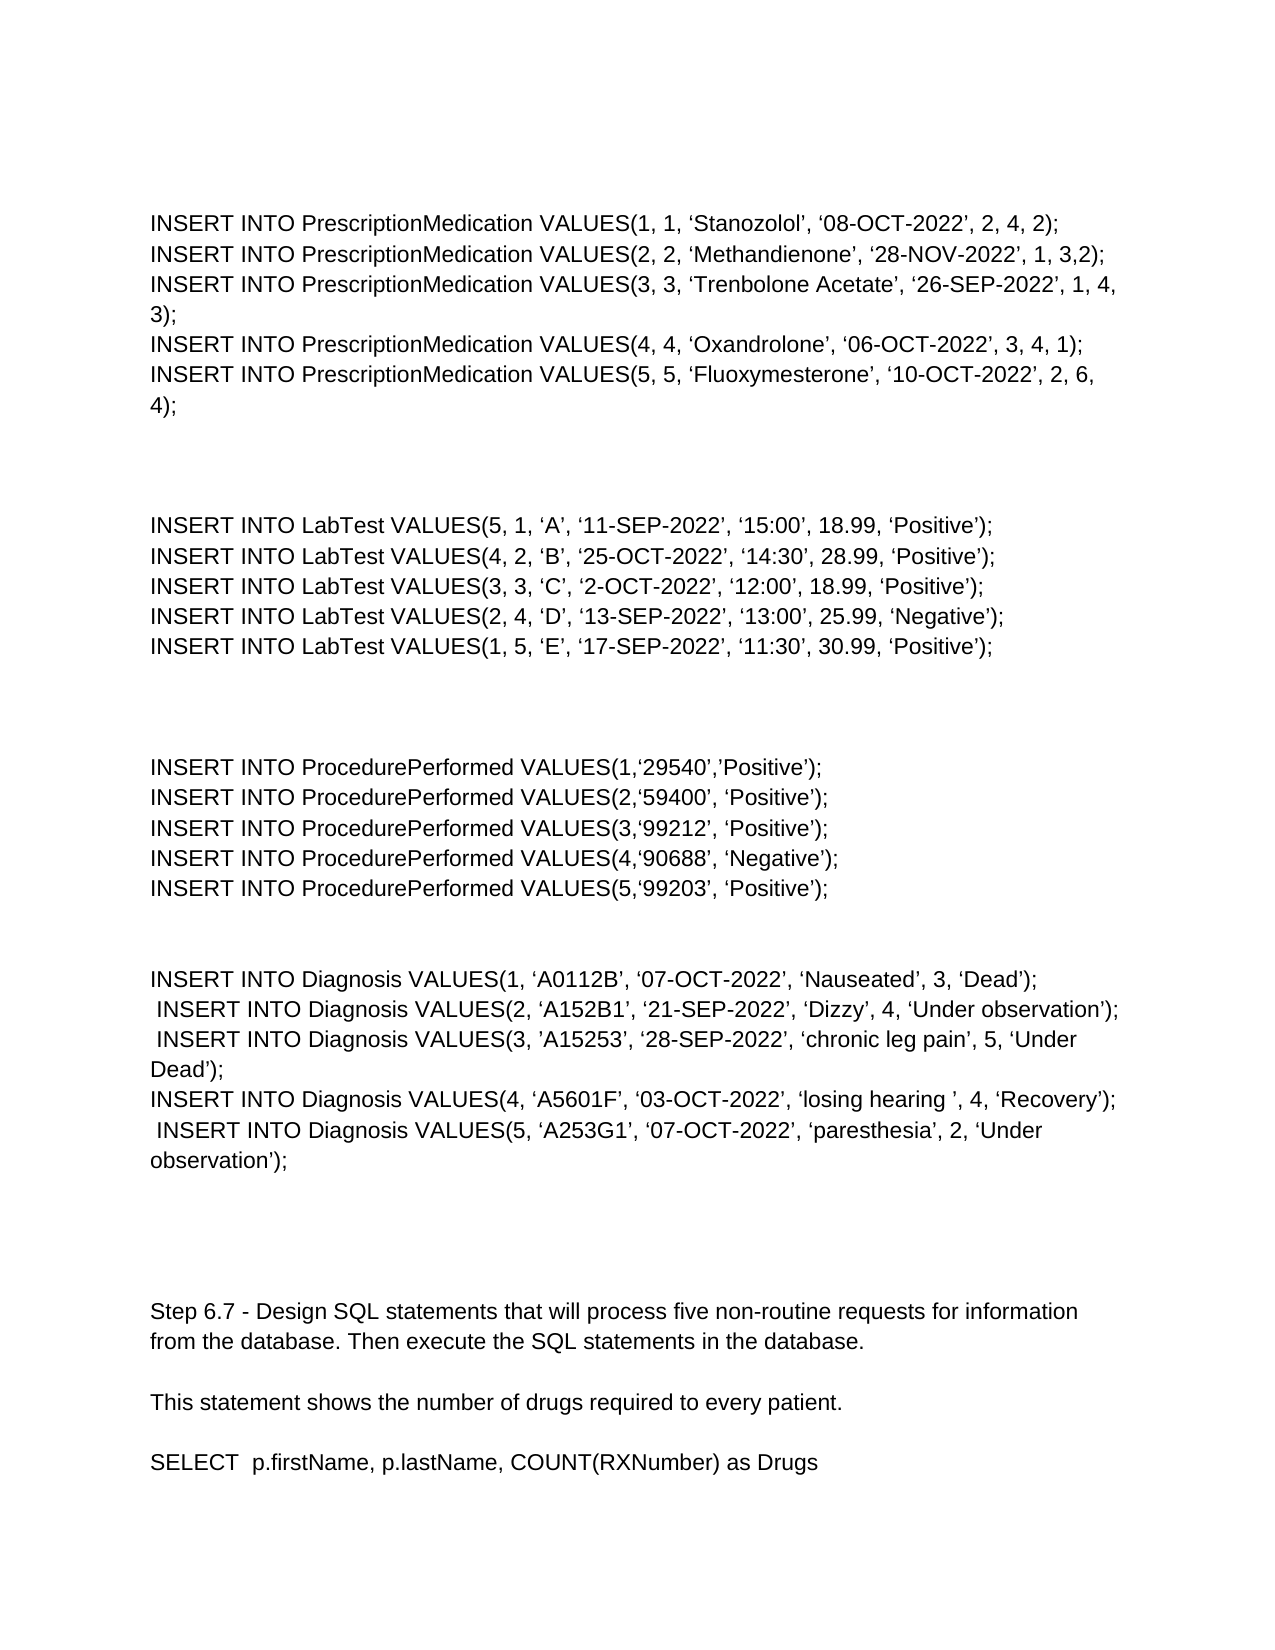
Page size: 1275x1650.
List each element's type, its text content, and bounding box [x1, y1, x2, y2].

text INSERT INTO LabTest VALUES(3, 3, ‘C’, ‘2-OCT-2022’, ‘12:00’, 18.99, ‘Positive’); [150, 573, 1125, 599]
text INSERT INTO ProcedurePerformed VALUES(1,‘29540’,’Positive’); [150, 754, 1125, 781]
text INSERT INTO Diagnosis VALUES(1, ‘A0112B’, ‘07-OCT-2022’, ‘Nauseated’, 3, ‘Dead’); [150, 966, 1125, 992]
text INSERT INTO LabTest VALUES(4, 2, ‘B’, ‘25-OCT-2022’, ‘14:30’, 28.99, ‘Positive’); [150, 543, 1125, 569]
text INSERT INTO PrescriptionMedication VALUES(3, 3, ‘Trenbolone Acetate’, ‘26-SEP-2022’, 1, 4, 3); [150, 271, 1125, 327]
text INSERT INTO ProcedurePerformed VALUES(4,‘90688’, ‘Negative’); [150, 845, 1125, 871]
text INSERT INTO LabTest VALUES(2, 4, ‘D’, ‘13-SEP-2022’, ‘13:00’, 25.99, ‘Negative’); [150, 603, 1125, 629]
text INSERT INTO LabTest VALUES(1, 5, ‘E’, ‘17-SEP-2022’, ‘11:30’, 30.99, ‘Positive’); [150, 633, 1125, 660]
text INSERT INTO PrescriptionMedication VALUES(5, 5, ‘Fluoxymesterone’, ‘10-OCT-2022’, 2, 6, 4); [150, 361, 1125, 418]
text INSERT INTO ProcedurePerformed VALUES(5,‘99203’, ‘Positive’); [150, 875, 1125, 901]
text This statement shows the number of drugs required to every patient. [150, 1388, 1125, 1415]
text INSERT INTO ProcedurePerformed VALUES(2,‘59400’, ‘Positive’); [150, 784, 1125, 811]
text Step 6.7 - Design SQL statements that will process five non-routine requests for information from the database. Then execute the SQL statements in the database. [150, 1298, 1125, 1354]
text INSERT INTO PrescriptionMedication VALUES(2, 2, ‘Methandienone’, ‘28-NOV-2022’, 1, 3,2); [150, 241, 1125, 267]
text SELECT p.firstName, p.lastName, COUNT(RXNumber) as Drugs [150, 1449, 1125, 1475]
text INSERT INTO Diagnosis VALUES(4, ‘A5601F’, ‘03-OCT-2022’, ‘losing hearing ’, 4, ‘Recovery’); [150, 1086, 1125, 1113]
text INSERT INTO Diagnosis VALUES(2, ‘A152B1’, ‘21-SEP-2022’, ‘Dizzy’, 4, ‘Under observation’); [150, 996, 1125, 1022]
text INSERT INTO Diagnosis VALUES(5, ‘A253G1’, ‘07-OCT-2022’, ‘paresthesia’, 2, ‘Under observation’); [150, 1117, 1125, 1173]
text INSERT INTO Diagnosis VALUES(3, ’A15253’, ‘28-SEP-2022’, ‘chronic leg pain’, 5, ‘Under Dead’); [150, 1026, 1125, 1083]
text INSERT INTO PrescriptionMedication VALUES(4, 4, ‘Oxandrolone’, ‘06-OCT-2022’, 3, 4, 1); [150, 331, 1125, 358]
text INSERT INTO PrescriptionMedication VALUES(1, 1, ‘Stanozolol’, ‘08-OCT-2022’, 2, 4, 2); [150, 210, 1125, 237]
text INSERT INTO LabTest VALUES(5, 1, ‘A’, ‘11-SEP-2022’, ‘15:00’, 18.99, ‘Positive’); [150, 512, 1125, 539]
text INSERT INTO ProcedurePerformed VALUES(3,‘99212’, ‘Positive’); [150, 814, 1125, 841]
